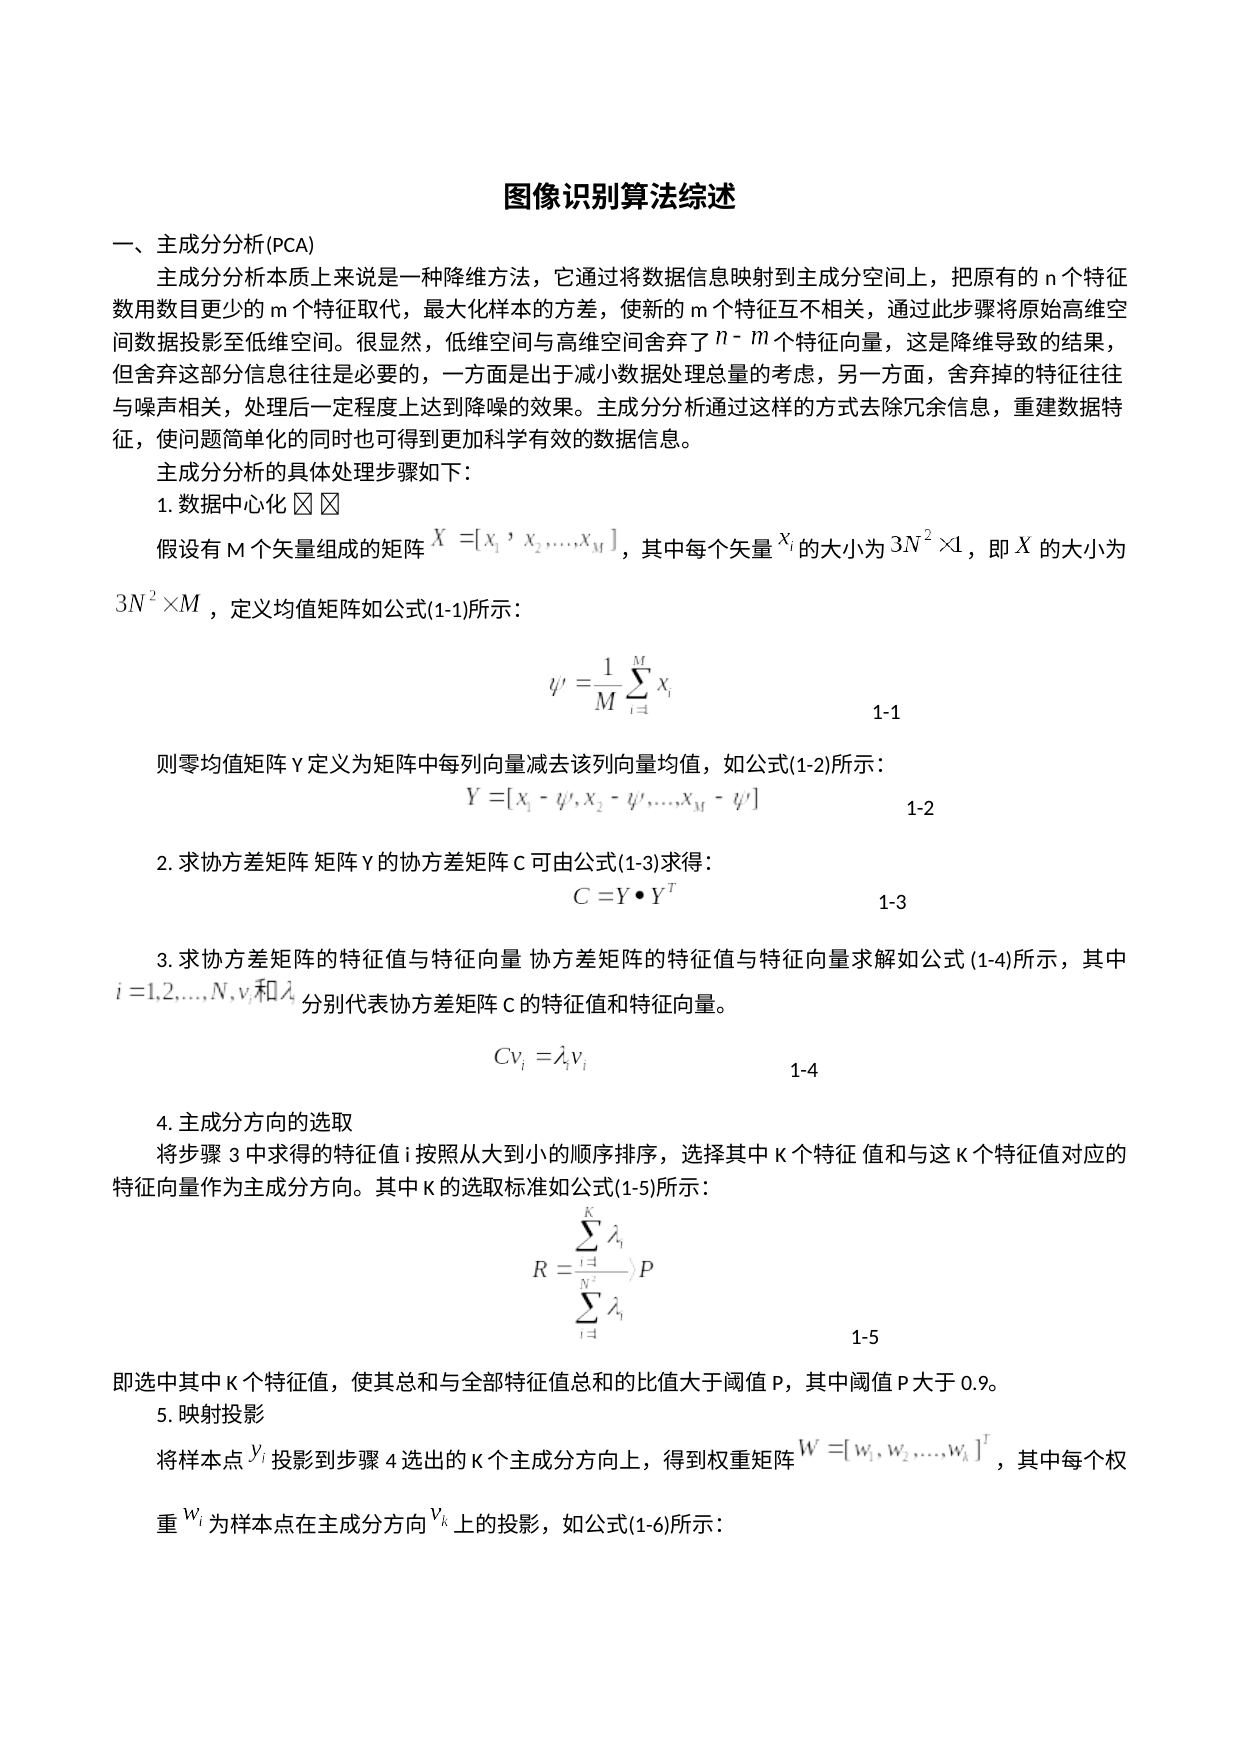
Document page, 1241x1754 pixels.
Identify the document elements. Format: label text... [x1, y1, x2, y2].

text 1-5 [156, 1202, 1128, 1364]
text 主成分分析本质上来说是一种降维方法，它通过将数据信息映射到主成分空间上，把原有的n 个特征数用数目更少的m个特征取代，最大化样本的方差，使新的m个特征互不相关，通过此步骤将原始高维空间数据投影至低维空间。很显然，低维空间与高维空间舍弃了个特征向量，这是降维导致的结果，但舍弃这部分信息往往是必要的，一方面是出于减小数据处理总量的考虑，另一方面，舍弃掉的特征往往与噪声相关，处理后一定程度上达到降噪的效果。主成分分析通过这样的方式去除冗余信息，重建数据特征，使问题简单化的同时也可得到更加科学有效的数据信息。 [112, 259, 1128, 454]
text 图像识别算法综述 [112, 162, 1128, 227]
list 求协方差矩阵 矩阵Y 的协方差矩阵C 可由公式(1-3)求得： [112, 844, 1128, 877]
text 则零均值矩阵Y 定义为矩阵中每列向量减去该列向量均值，如公式(1-2)所示： [112, 747, 1128, 779]
text 即选中其中K个特征值，使其总和与全部特征值总和的比值大于阈值 P，其中阈值P大于0.9。 [112, 1364, 1128, 1397]
text 1-3 [156, 877, 1128, 942]
text 一、主成分分析(PCA) [112, 227, 1128, 259]
text 将样本点投影到步骤4选出的K个主成分方向上，得到权重矩阵，其中每个权重为样本点在主成分方向上的投影，如公式(1-6)所示： [156, 1429, 1128, 1559]
list 求协方差矩阵的特征值与特征向量 协方差矩阵的特征值与特征向量求解如公式(1-4)所示，其中 分别代表协方差矩阵C 的特征值和特征向量。 [112, 942, 1128, 1039]
text 主成分分析的具体处理步骤如下： [112, 454, 1128, 487]
text 将步骤 3 中求得的特征值i按照从大到小的顺序排序，选择其中K个特征 值和与这K个特征值对应的特征向量作为主成分方向。其中K的选取标准如公式(1-5)所示： [112, 1137, 1128, 1202]
list 数据中心化   [112, 487, 1128, 519]
list 主成分方向的选取 [112, 1104, 1128, 1137]
text 1-2 [112, 779, 1128, 844]
list 映射投影 [112, 1397, 1128, 1429]
text 1-1 [112, 649, 1128, 747]
text 假设有M 个矢量组成的矩阵，其中每个矢量的大小为，即的大小为，定义均值矩阵如公式(1-1)所示： [112, 519, 1128, 649]
text 1-4 [112, 1039, 1128, 1104]
